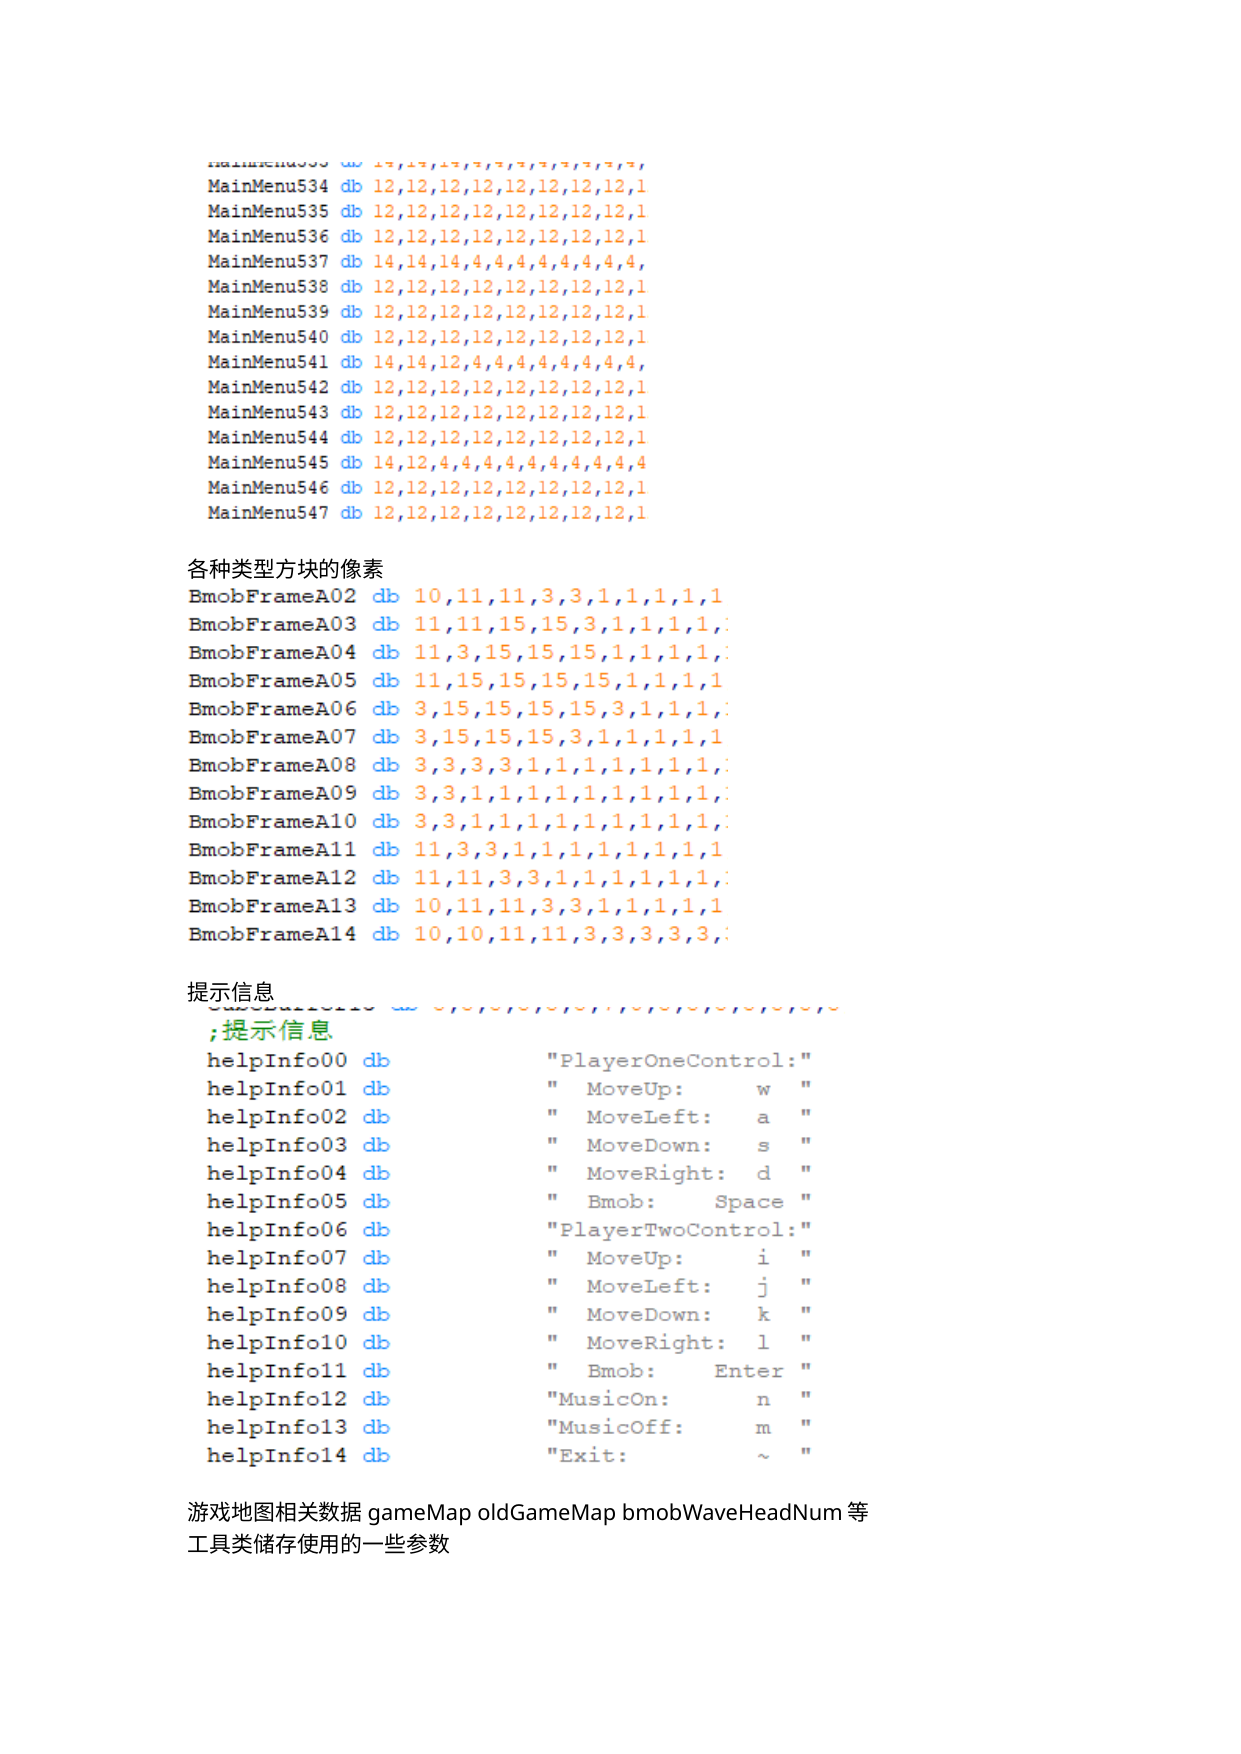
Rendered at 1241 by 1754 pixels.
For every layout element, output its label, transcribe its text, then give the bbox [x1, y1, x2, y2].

picture [187, 162, 649, 530]
picture [187, 584, 728, 947]
picture [187, 1007, 846, 1470]
text 各种类型方块的像素 [187, 552, 1053, 584]
text 游戏地图相关数据 gameMap oldGameMap bmobWaveHeadNum等 [187, 1494, 1053, 1527]
text 提示信息 [187, 974, 1053, 1007]
text 工具类储存使用的一些参数 [187, 1527, 1053, 1559]
